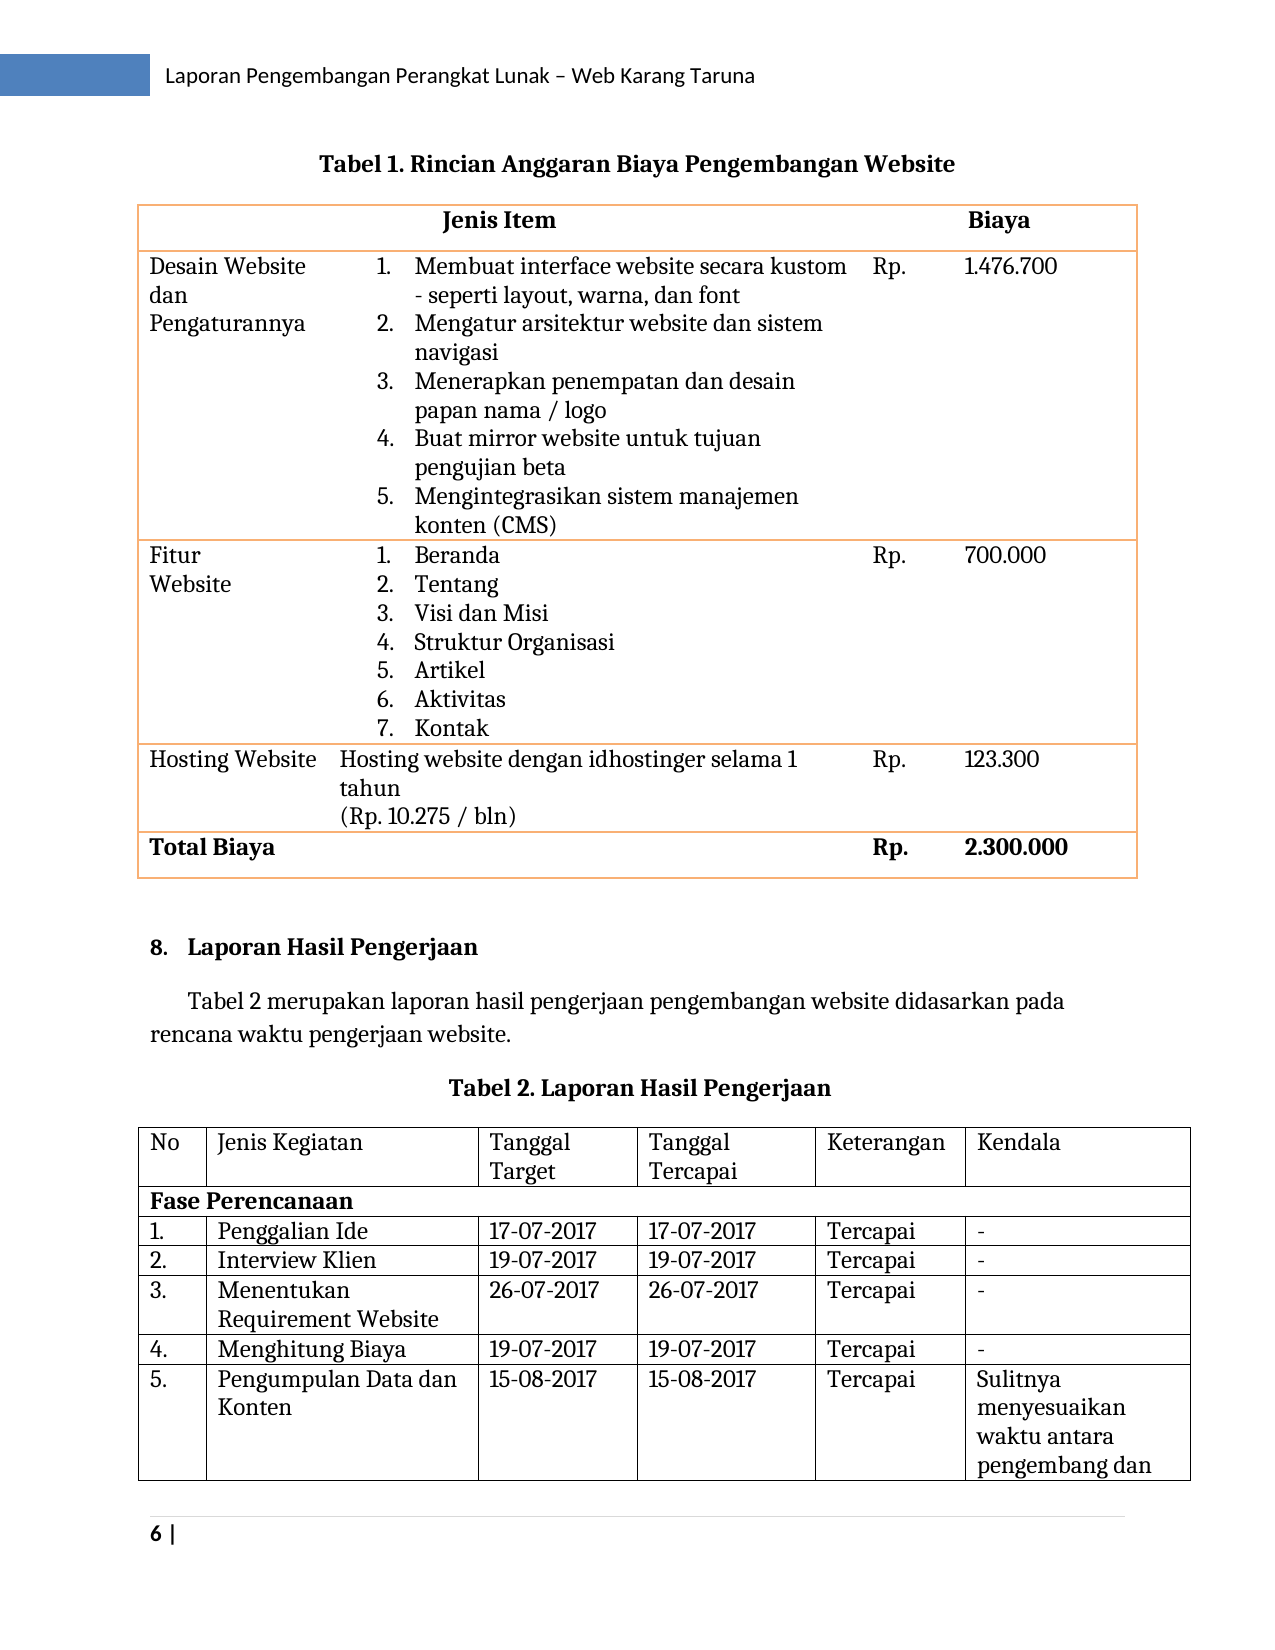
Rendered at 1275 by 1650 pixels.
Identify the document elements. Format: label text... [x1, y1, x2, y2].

table_cell 1. [139, 1217, 206, 1245]
table_cell Interview Klien [207, 1246, 478, 1275]
table_cell 17-07-2017 [638, 1217, 815, 1245]
table_cell Membuat interface website secara kustom - seperti layout, warna, dan font Mengatur arsitektur website dan sistem navigasi Menerapkan penempatan dan desain papan nama / logo Buat mirror website untuk tujuan pengujian beta Mengintegrasikan sistem manajemen konten (CMS) [328, 252, 861, 539]
table_cell Tercapai [816, 1276, 965, 1334]
table_cell Hosting Website [139, 745, 328, 831]
table_cell 26-07-2017 [479, 1276, 637, 1334]
text Tabel 2 merupakan laporan hasil pengerjaan pengembangan website didasarkan pada rencana waktu pengerjaan website. [150, 987, 1125, 1048]
table_cell Menghitung Biaya [207, 1335, 478, 1363]
table_cell 700.000 [953, 541, 1136, 743]
table_cell Penggalian Ide [207, 1217, 478, 1245]
table_header Tanggal Tercapai [638, 1128, 815, 1186]
table_cell Desain Website dan Pengaturannya [139, 252, 328, 539]
text Tabel 2. Laporan Hasil Pengerjaan [150, 1073, 1125, 1102]
table_cell Fitur Website [139, 541, 328, 743]
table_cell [966, 1365, 1190, 1479]
table_header Jenis Item [139, 206, 861, 250]
table_cell 4. [139, 1335, 206, 1363]
table_cell 5. [139, 1365, 206, 1479]
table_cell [207, 1365, 478, 1479]
table_cell 1.476.700 [953, 252, 1136, 539]
table_cell - [966, 1335, 1190, 1363]
table_cell Tercapai [816, 1246, 965, 1275]
table_header Kendala [966, 1128, 1190, 1186]
table_cell 2.300.000 [953, 833, 1136, 877]
table_header Jenis Kegiatan [207, 1128, 478, 1186]
table_cell Rp. [861, 541, 953, 743]
table_header Biaya [861, 206, 1136, 250]
table_cell 2. [139, 1246, 206, 1275]
table_cell Menentukan Requirement Website [207, 1276, 478, 1334]
text Tabel 1. Rincian Anggaran Biaya Pengembangan Website [150, 150, 1125, 179]
table_cell Total Biaya [139, 833, 861, 877]
table_cell Rp. [861, 745, 953, 831]
table_cell - [966, 1217, 1190, 1245]
table_cell 19-07-2017 [638, 1335, 815, 1363]
table_cell 19-07-2017 [479, 1246, 637, 1275]
table_header No [139, 1128, 206, 1186]
table_cell 17-07-2017 [479, 1217, 637, 1245]
table_header Tanggal Target [479, 1128, 637, 1186]
table_cell Fase Perencanaan [139, 1187, 1190, 1216]
table_cell - [966, 1246, 1190, 1275]
table_cell 15-08-2017 [638, 1365, 815, 1479]
table_cell 19-07-2017 [479, 1335, 637, 1363]
table_cell 15-08-2017 [479, 1365, 637, 1479]
table_cell 123.300 [953, 745, 1136, 831]
table_header Keterangan [816, 1128, 965, 1186]
table_cell Rp. [861, 252, 953, 539]
table_cell Tercapai [816, 1217, 965, 1245]
table_cell 19-07-2017 [638, 1246, 815, 1275]
table_cell - [966, 1276, 1190, 1334]
table_cell 3. [139, 1276, 206, 1334]
table_cell Beranda Tentang Visi dan Misi Struktur Organisasi Artikel Aktivitas Kontak [328, 541, 861, 743]
list Laporan Hasil Pengerjaan [150, 933, 1125, 961]
table_cell Rp. [861, 833, 953, 877]
table_cell Tercapai [816, 1365, 965, 1479]
table_cell Tercapai [816, 1335, 965, 1363]
table_cell Hosting website dengan idhostinger selama 1 tahun (Rp. 10.275 / bln) [328, 745, 861, 831]
table_cell 26-07-2017 [638, 1276, 815, 1334]
